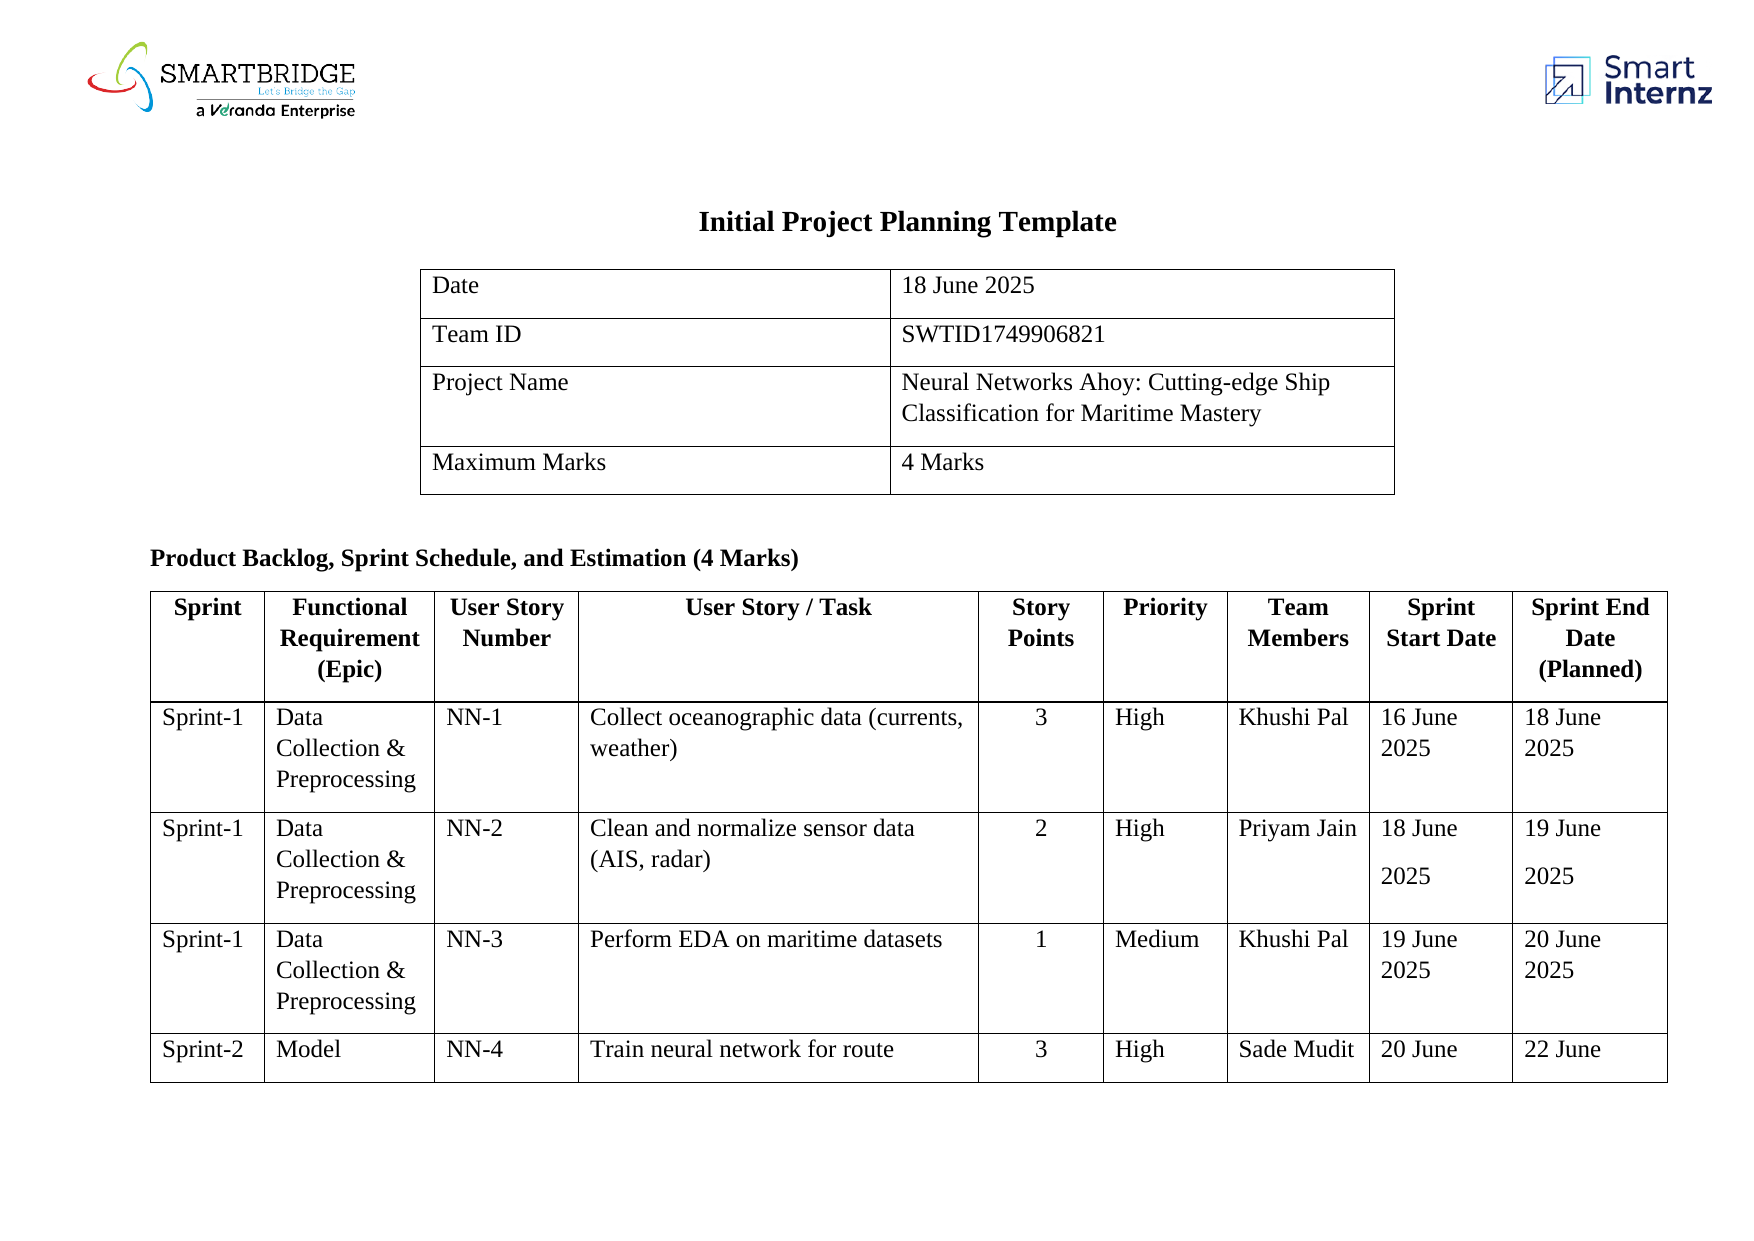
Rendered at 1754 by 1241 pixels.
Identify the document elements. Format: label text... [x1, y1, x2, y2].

table_cell Project Name [421, 367, 890, 446]
table_cell Data Collection & Preprocessing [265, 703, 434, 812]
table_cell 22 June 2025 [1513, 1034, 1667, 1082]
table_cell 2 [979, 813, 1103, 923]
table_header Priority [1104, 592, 1227, 701]
table_cell Sprint-1 [151, 924, 264, 1033]
table_cell 19 June 2025 [1370, 924, 1512, 1033]
table_cell High [1104, 1034, 1227, 1082]
table_cell 1 [979, 924, 1103, 1033]
table_cell Khushi Pal [1228, 924, 1369, 1033]
table_cell Medium [1104, 924, 1227, 1033]
table_cell Clean and normalize sensor data (AIS, radar) [579, 813, 978, 923]
table_cell NN-3 [435, 924, 578, 1033]
table_cell NN-2 [435, 813, 578, 923]
table_cell Train neural network for route optimization [579, 1034, 978, 1082]
table_cell Sprint-1 [151, 813, 264, 923]
table_header User Story Number [435, 592, 578, 701]
text Product Backlog, Sprint Schedule, and Estimation (4 Marks) [150, 543, 1665, 572]
table_cell Sade Mudit Raj [1228, 1034, 1369, 1082]
table_header Story Points [979, 592, 1103, 701]
table_cell Sprint-2 [151, 1034, 264, 1082]
table_cell 20 June 2025 [1370, 1034, 1512, 1082]
table_cell SWTID1749906821 [891, 319, 1394, 366]
picture [1540, 55, 1717, 104]
table_cell 3 [979, 1034, 1103, 1082]
table_cell 19 June 2025 [1513, 813, 1667, 923]
table_cell 16 June 2025 [1370, 703, 1512, 812]
text Initial Project Planning Template [150, 204, 1665, 238]
table_header Functional Requirement (Epic) [265, 592, 434, 701]
table_cell Team ID [421, 319, 890, 366]
table_cell Khushi Pal [1228, 703, 1369, 812]
table_cell Model Development [265, 1034, 434, 1082]
table_header Sprint End Date (Planned) [1513, 592, 1667, 701]
table_cell Data Collection & Preprocessing [265, 813, 434, 923]
table_cell NN-1 [435, 703, 578, 812]
table_cell High [1104, 813, 1227, 923]
table_cell NN-4 [435, 1034, 578, 1082]
table_cell Priyam Jain [1228, 813, 1369, 923]
table_cell Perform EDA on maritime datasets [579, 924, 978, 1033]
table_cell Collect oceanographic data (currents, weather) [579, 703, 978, 812]
table_header 18 June 2025 [891, 270, 1394, 318]
table_cell Sprint-1 [151, 703, 264, 812]
table_cell 3 [979, 703, 1103, 812]
table_cell 20 June 2025 [1513, 924, 1667, 1033]
picture [73, 18, 370, 141]
table_header User Story / Task [579, 592, 978, 701]
table_header Sprint [151, 592, 264, 701]
table_header Date [421, 270, 890, 318]
table_cell Data Collection & Preprocessing [265, 924, 434, 1033]
table_cell Maximum Marks [421, 447, 890, 494]
table_header Sprint Start Date [1370, 592, 1512, 701]
table_cell 18 June 2025 [1370, 813, 1512, 923]
table_cell 18 June 2025 [1513, 703, 1667, 812]
table_cell Neural Networks Ahoy: Cutting-edge Ship Classification for Maritime Mastery [891, 367, 1394, 446]
table_cell High [1104, 703, 1227, 812]
table_cell 4 Marks [891, 447, 1394, 494]
table_header Team Members [1228, 592, 1369, 701]
